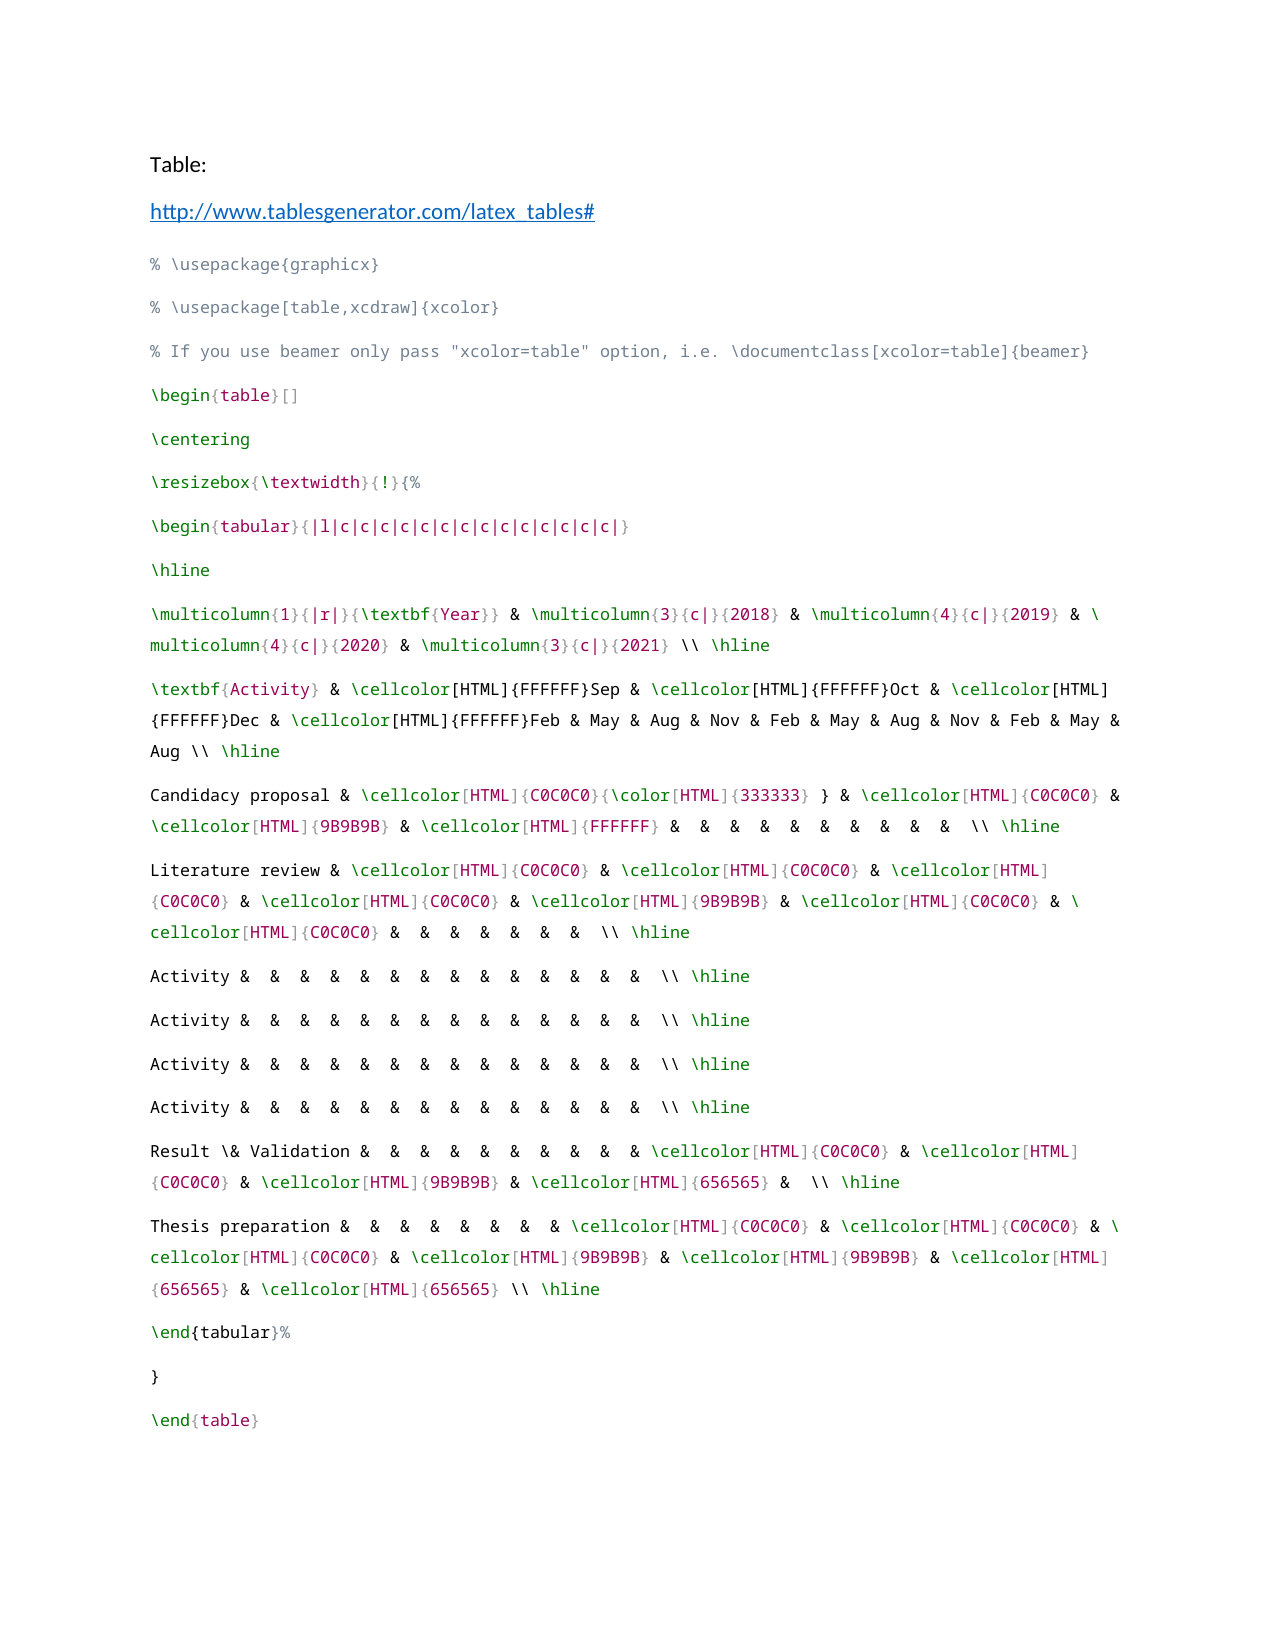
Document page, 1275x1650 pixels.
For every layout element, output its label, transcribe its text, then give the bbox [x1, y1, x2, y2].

text \end{tabular}% [150, 1312, 1125, 1344]
text \multicolumn{1}{|r|}{\textbf{Year}} & \multicolumn{3}{c|}{2018} & \multicolumn{4}{c|}{2019} & \multicolumn{4}{c|}{2020} & \multicolumn{3}{c|}{2021} \\ \hline [150, 594, 1125, 656]
text \begin{table}[] [150, 375, 1125, 406]
text Activity & & & & & & & & & & & & & & \\ \hline [150, 956, 1125, 987]
text \textbf{Activity} & \cellcolor[HTML]{FFFFFF}Sep & \cellcolor[HTML]{FFFFFF}Oct & \cellcolor[HTML]{FFFFFF}Dec & \cellcolor[HTML]{FFFFFF}Feb & May & Aug & Nov & Feb & May & Aug & Nov & Feb & May & Aug \\ \hline [150, 669, 1125, 762]
text Literature review & \cellcolor[HTML]{C0C0C0} & \cellcolor[HTML]{C0C0C0} & \cellcolor[HTML]{C0C0C0} & \cellcolor[HTML]{C0C0C0} & \cellcolor[HTML]{9B9B9B} & \cellcolor[HTML]{C0C0C0} & \cellcolor[HTML]{C0C0C0} & & & & & & & \\ \hline [150, 850, 1125, 944]
text % If you use beamer only pass "xcolor=table" option, i.e. \documentclass[xcolor=table]{beamer} [150, 331, 1125, 362]
text Candidacy proposal & \cellcolor[HTML]{C0C0C0}{\color[HTML]{333333} } & \cellcolor[HTML]{C0C0C0} & \cellcolor[HTML]{9B9B9B} & \cellcolor[HTML]{FFFFFF} & & & & & & & & & & \\ \hline [150, 775, 1125, 837]
text Table: [150, 150, 1125, 178]
text \centering [150, 419, 1125, 450]
text \hline [150, 550, 1125, 581]
text % \usepackage[table,xcdraw]{xcolor} [150, 287, 1125, 319]
text Activity & & & & & & & & & & & & & & \\ \hline [150, 1000, 1125, 1031]
text Thesis preparation & & & & & & & & \cellcolor[HTML]{C0C0C0} & \cellcolor[HTML]{C0C0C0} & \cellcolor[HTML]{C0C0C0} & \cellcolor[HTML]{9B9B9B} & \cellcolor[HTML]{9B9B9B} & \cellcolor[HTML]{656565} & \cellcolor[HTML]{656565} \\ \hline [150, 1206, 1125, 1300]
text Activity & & & & & & & & & & & & & & \\ \hline [150, 1044, 1125, 1075]
text Activity & & & & & & & & & & & & & & \\ \hline [150, 1087, 1125, 1119]
text \end{table} [150, 1400, 1125, 1431]
text http://www.tablesgenerator.com/latex_tables# [150, 197, 1125, 225]
text Result \& Validation & & & & & & & & & & \cellcolor[HTML]{C0C0C0} & \cellcolor[HTML]{C0C0C0} & \cellcolor[HTML]{9B9B9B} & \cellcolor[HTML]{656565} & \\ \hline [150, 1131, 1125, 1194]
text % \usepackage{graphicx} [150, 244, 1125, 275]
text \resizebox{\textwidth}{!}{% [150, 462, 1125, 494]
text \begin{tabular}{|l|c|c|c|c|c|c|c|c|c|c|c|c|c|c|} [150, 506, 1125, 537]
text } [150, 1356, 1125, 1387]
